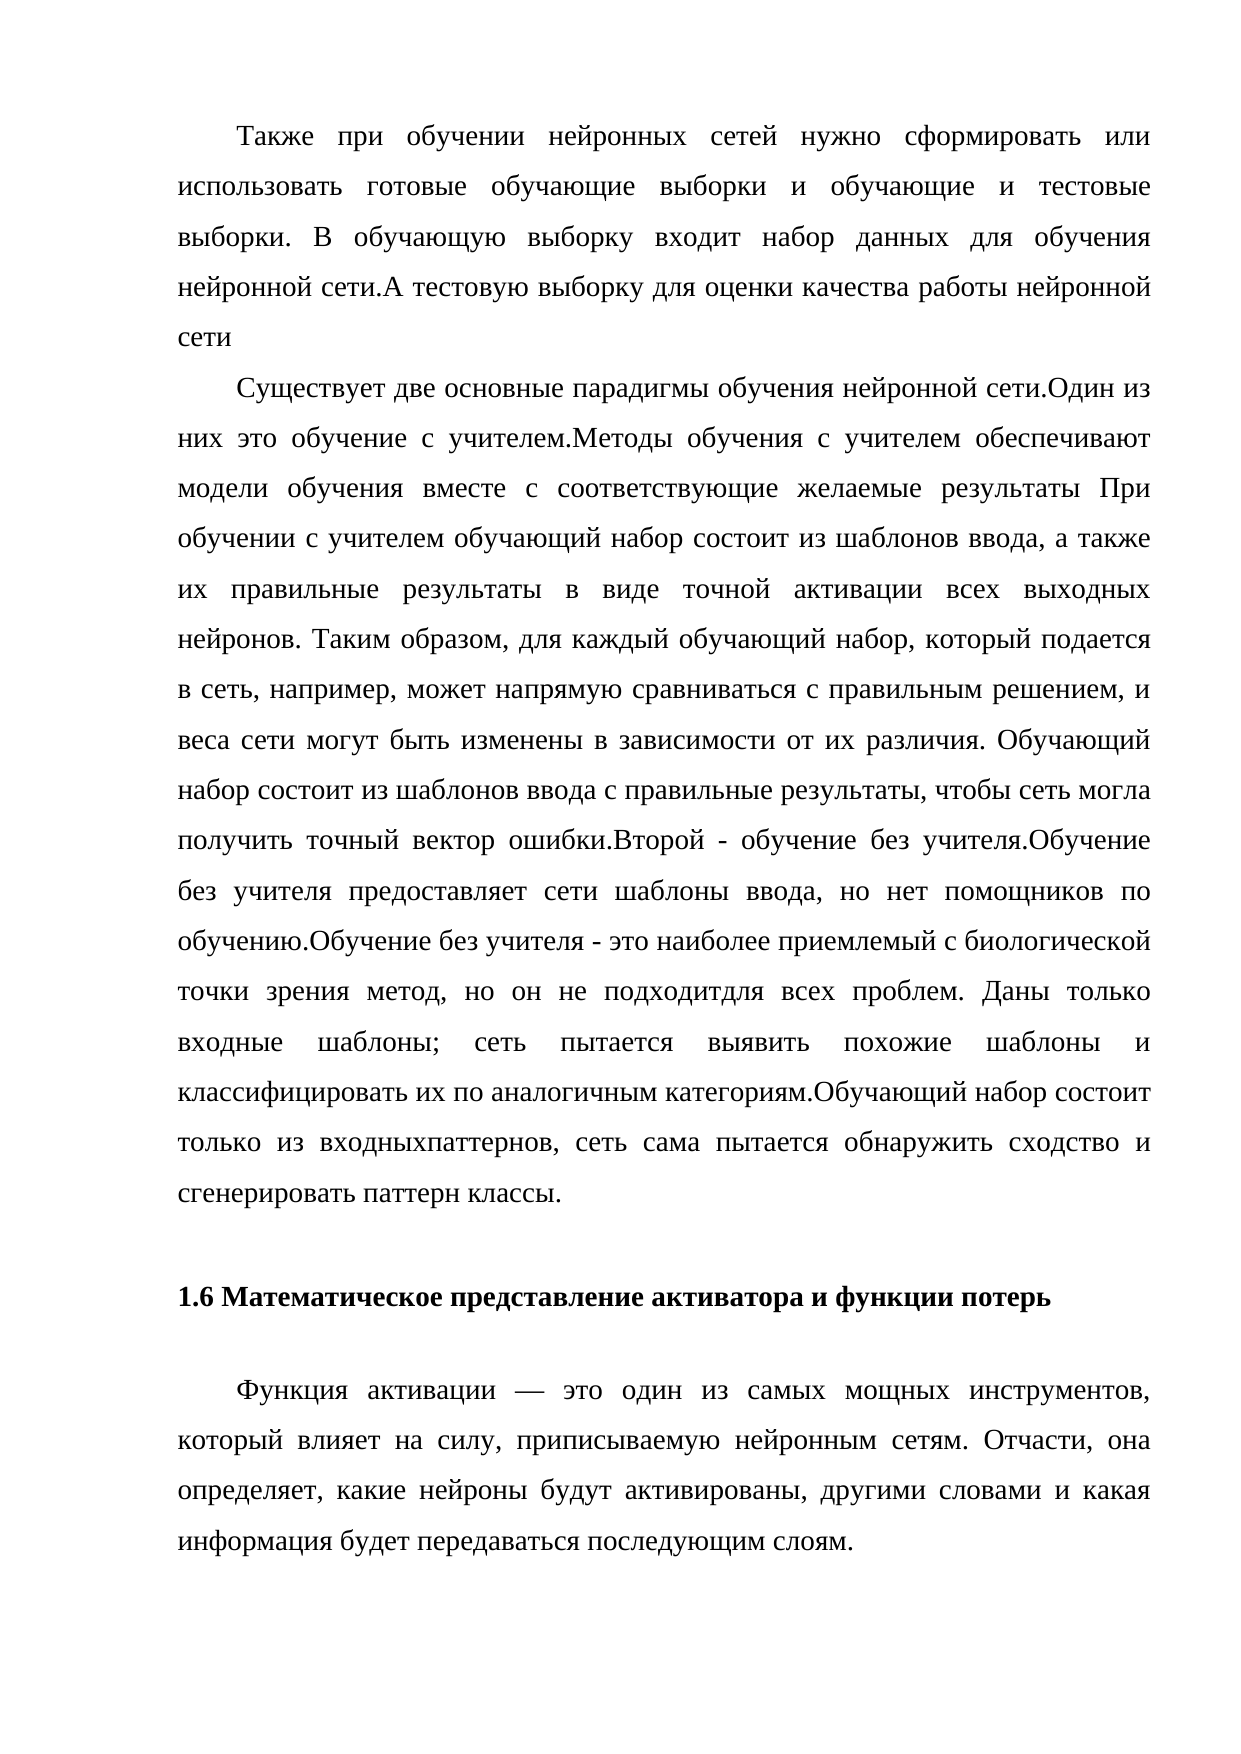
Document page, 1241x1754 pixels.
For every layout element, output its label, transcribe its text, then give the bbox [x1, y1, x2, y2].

text Также при обучении нейронных сетей нужно сформировать или использовать готовые обучающие выборки и обучающие и тестовые выборки. В обучающую выборку входит набор данных для обучения нейронной сети.А тестовую выборку для оценки качества работы нейронной сети [177, 118, 1152, 353]
text Существует две основные парадигмы обучения нейронной сети.Один из них это обучение с учителем.Методы обучения с учителем обеспечивают модели обучения вместе с соответствующие желаемые результаты При обучении с учителем обучающий набор состоит из шаблонов ввода, а также их правильные результаты в виде точной активации всех выходных нейронов. Таким образом, для каждый обучающий набор, который подается в сеть, например, может напрямую сравниваться с правильным решением, и веса сети могут быть изменены в зависимости от их различия. Обучающий набор состоит из шаблонов ввода с правильные результаты, чтобы сеть могла получить точный вектор ошибки.Второй - обучение без учителя.Обучение без учителя предоставляет сети шаблоны ввода, но нет помощников по обучению.Обучение без учителя - это наиболее приемлемый с биологической точки зрения метод, но он не подходитдля всех проблем. Даны только входные шаблоны; сеть пытается выявить похожие шаблоны и классифицировать их по аналогичным категориям.Обучающий набор состоит только из входныхпаттернов, сеть сама пытается обнаружить сходство и сгенерировать паттерн классы. [177, 370, 1152, 1208]
text Функция активации — это один из самых мощных инструментов, который влияет на силу, приписываемую нейронным сетям. Отчасти, она определяет, какие нейроны будут активированы, другими словами и какая информация будет передаваться последующим слоям. [177, 1372, 1152, 1556]
subtitle 1.6 Математическое представление активатора и функции потерь [177, 1279, 1152, 1313]
